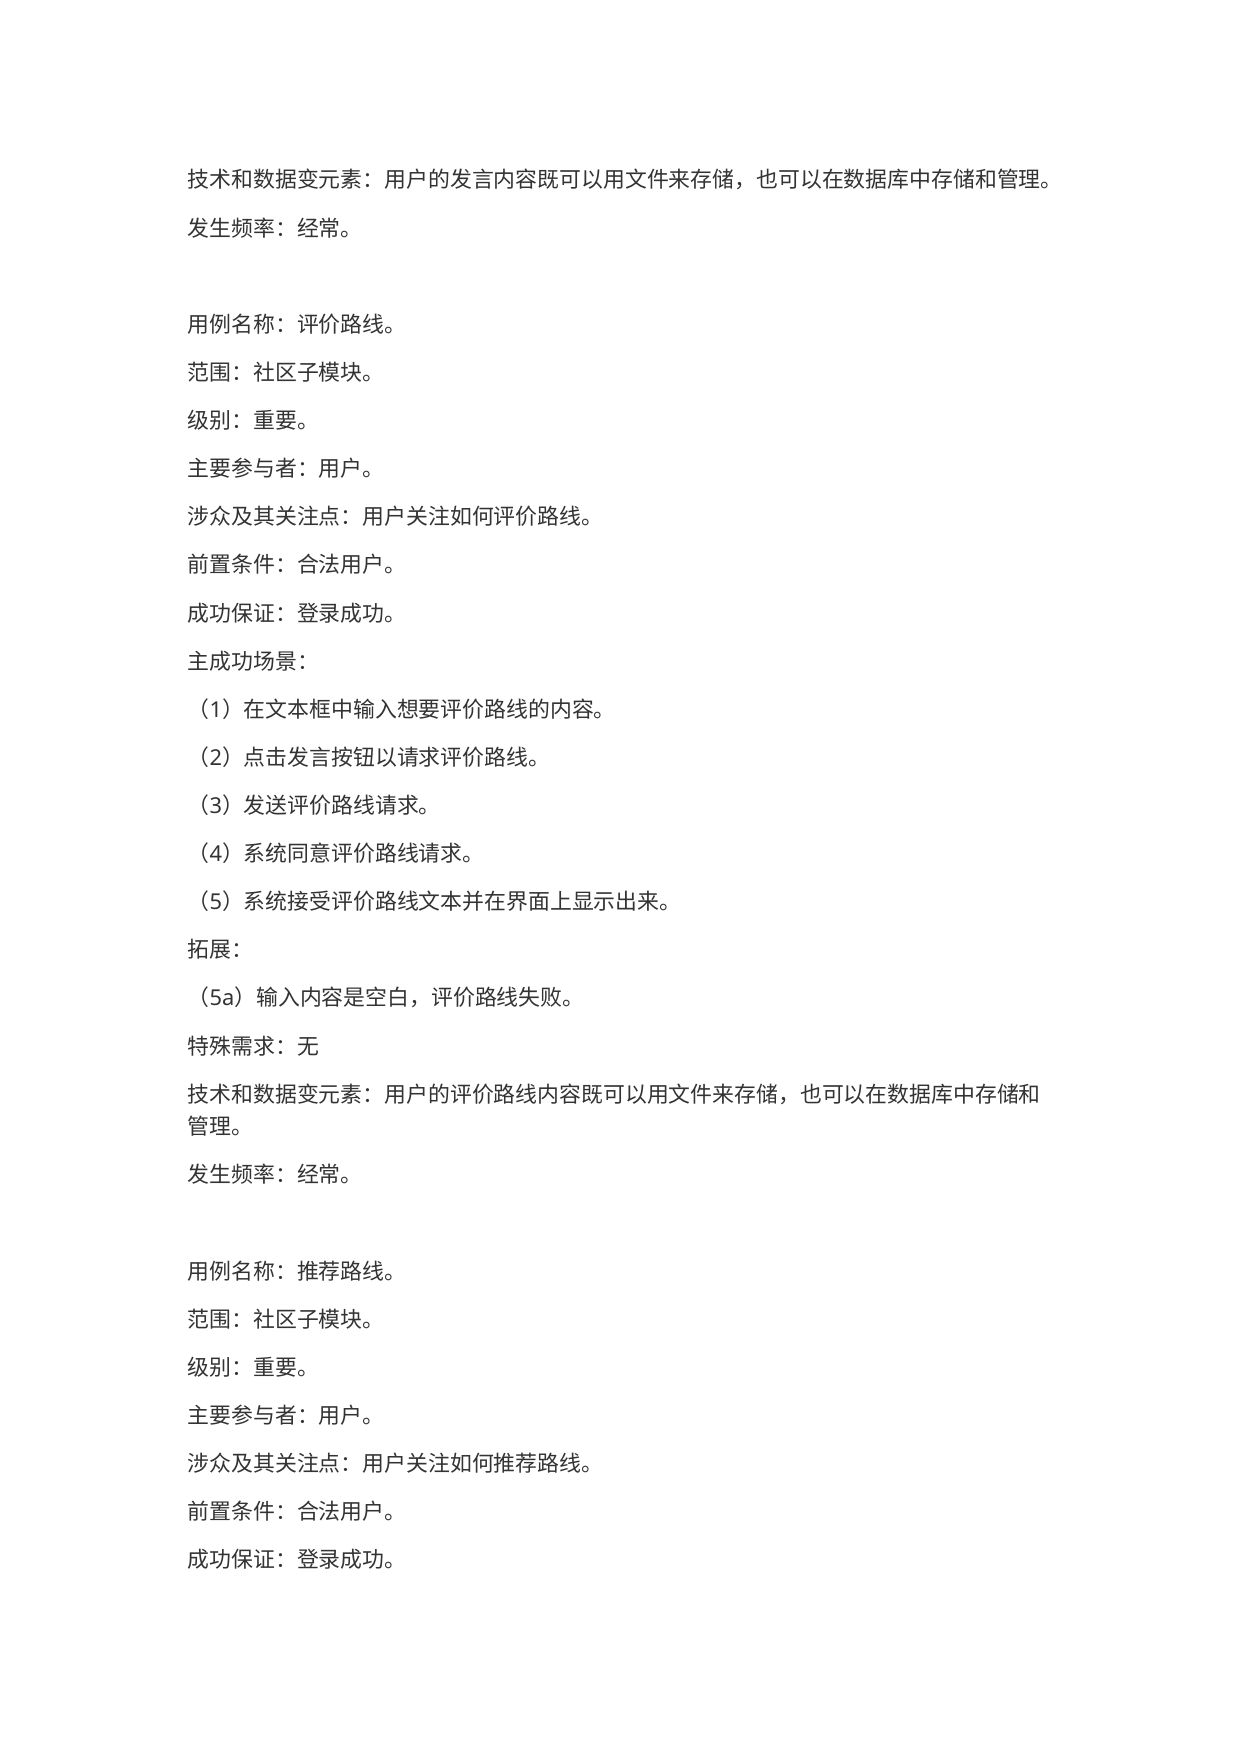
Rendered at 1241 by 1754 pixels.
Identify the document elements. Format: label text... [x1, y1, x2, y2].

text 主要参与者：用户。 [187, 451, 1053, 483]
text 前置条件：合法用户。 [187, 547, 1053, 579]
text 发生频率：经常。 [187, 210, 1053, 243]
text 发生频率：经常。 [187, 1157, 1053, 1189]
text （2）点击发言按钮以请求评价路线。 [187, 739, 1053, 772]
text 前置条件：合法用户。 [187, 1494, 1053, 1526]
text 涉众及其关注点：用户关注如何推荐路线。 [187, 1446, 1053, 1478]
text （4）系统同意评价路线请求。 [187, 836, 1053, 868]
text 范围：社区子模块。 [187, 354, 1053, 387]
text 级别：重要。 [187, 403, 1053, 435]
text 级别：重要。 [187, 1349, 1053, 1382]
text 涉众及其关注点：用户关注如何评价路线。 [187, 499, 1053, 531]
text 用例名称：推荐路线。 [187, 1253, 1053, 1286]
text （5a）输入内容是空白，评价路线失败。 [187, 980, 1053, 1013]
text 技术和数据变元素：用户的评价路线内容既可以用文件来存储，也可以在数据库中存储和管理。 [187, 1076, 1053, 1141]
text 拓展： [187, 932, 1053, 964]
text 用例名称：评价路线。 [187, 306, 1053, 339]
text 技术和数据变元素：用户的发言内容既可以用文件来存储，也可以在数据库中存储和管理。 [187, 162, 1053, 194]
text 成功保证：登录成功。 [187, 595, 1053, 628]
text 主成功场景： [187, 643, 1053, 676]
text 特殊需求：无 [187, 1028, 1053, 1061]
text 成功保证：登录成功。 [187, 1542, 1053, 1574]
text （3）发送评价路线请求。 [187, 788, 1053, 820]
text （1）在文本框中输入想要评价路线的内容。 [187, 691, 1053, 724]
text 主要参与者：用户。 [187, 1398, 1053, 1430]
text 范围：社区子模块。 [187, 1301, 1053, 1334]
text （5）系统接受评价路线文本并在界面上显示出来。 [187, 884, 1053, 916]
